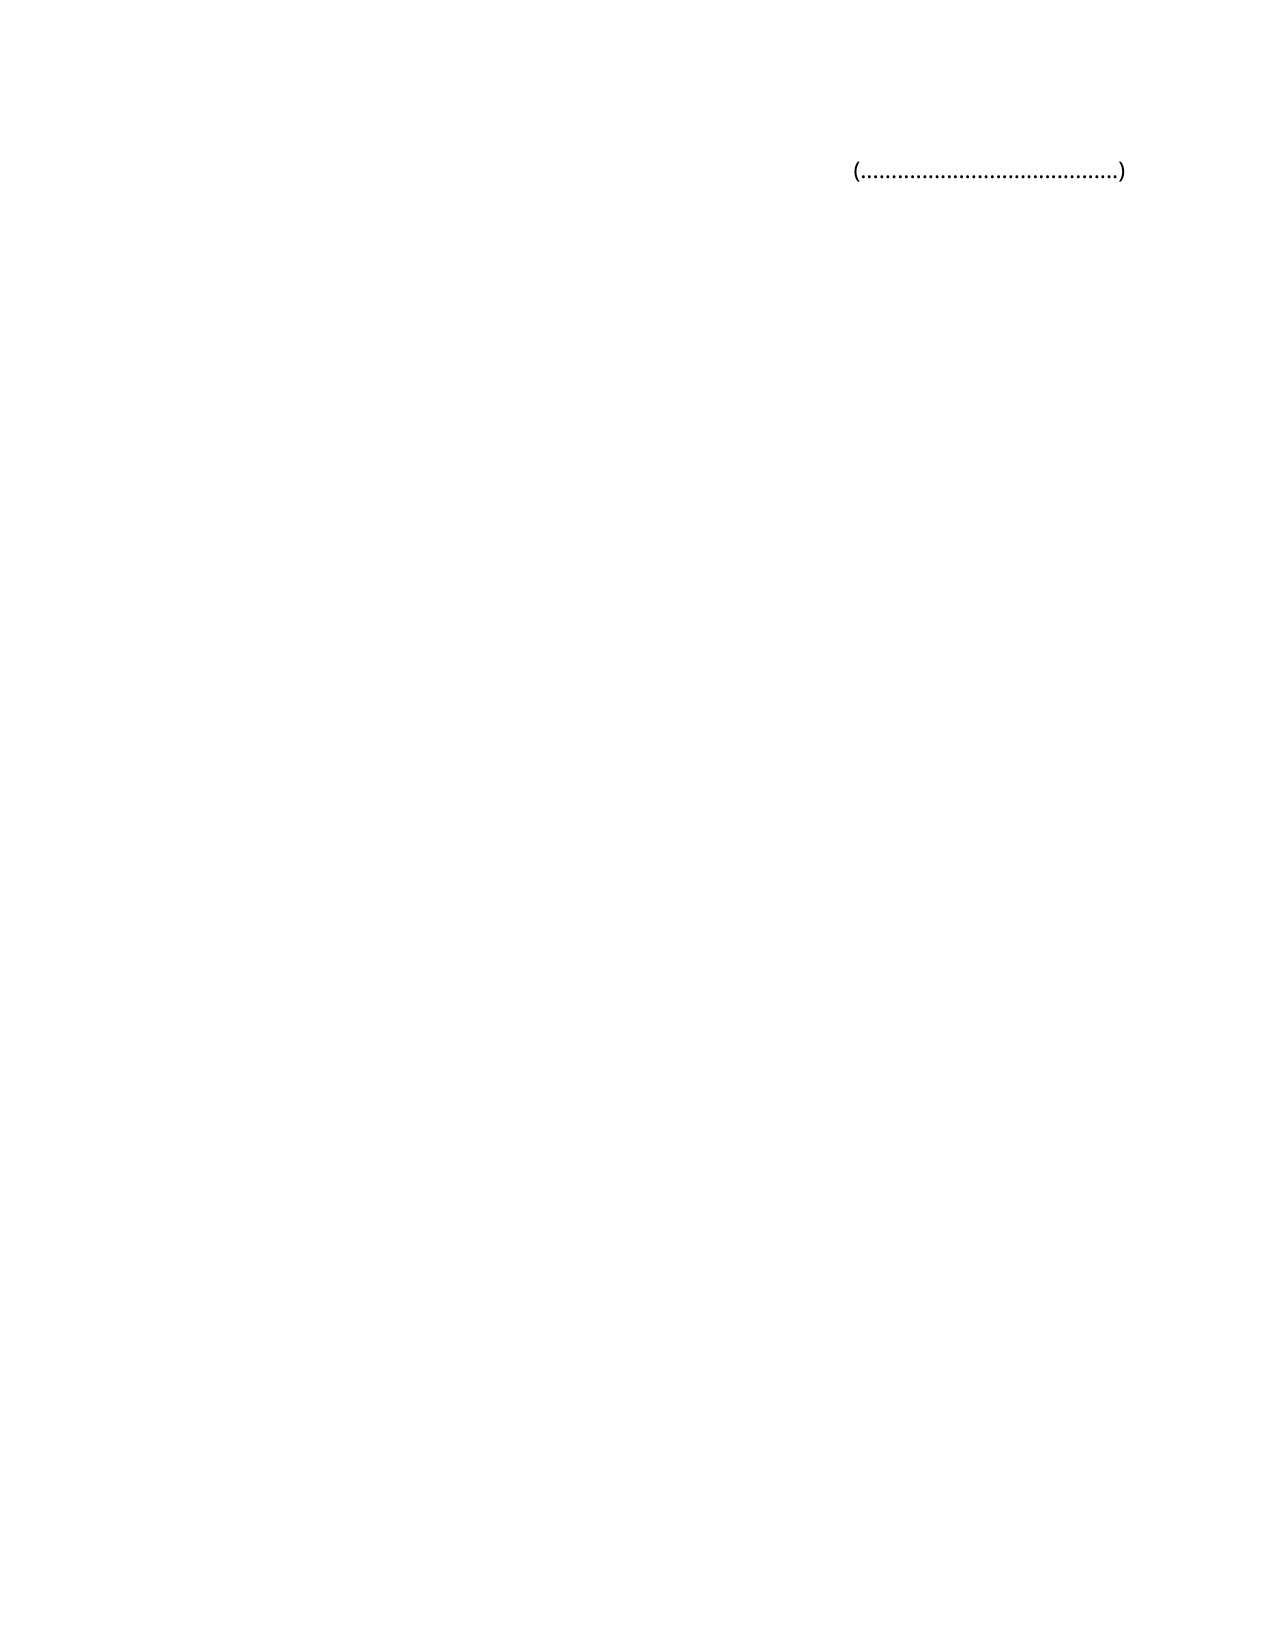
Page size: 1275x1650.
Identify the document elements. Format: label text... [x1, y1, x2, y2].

text (..........................................) [139, 154, 1125, 185]
